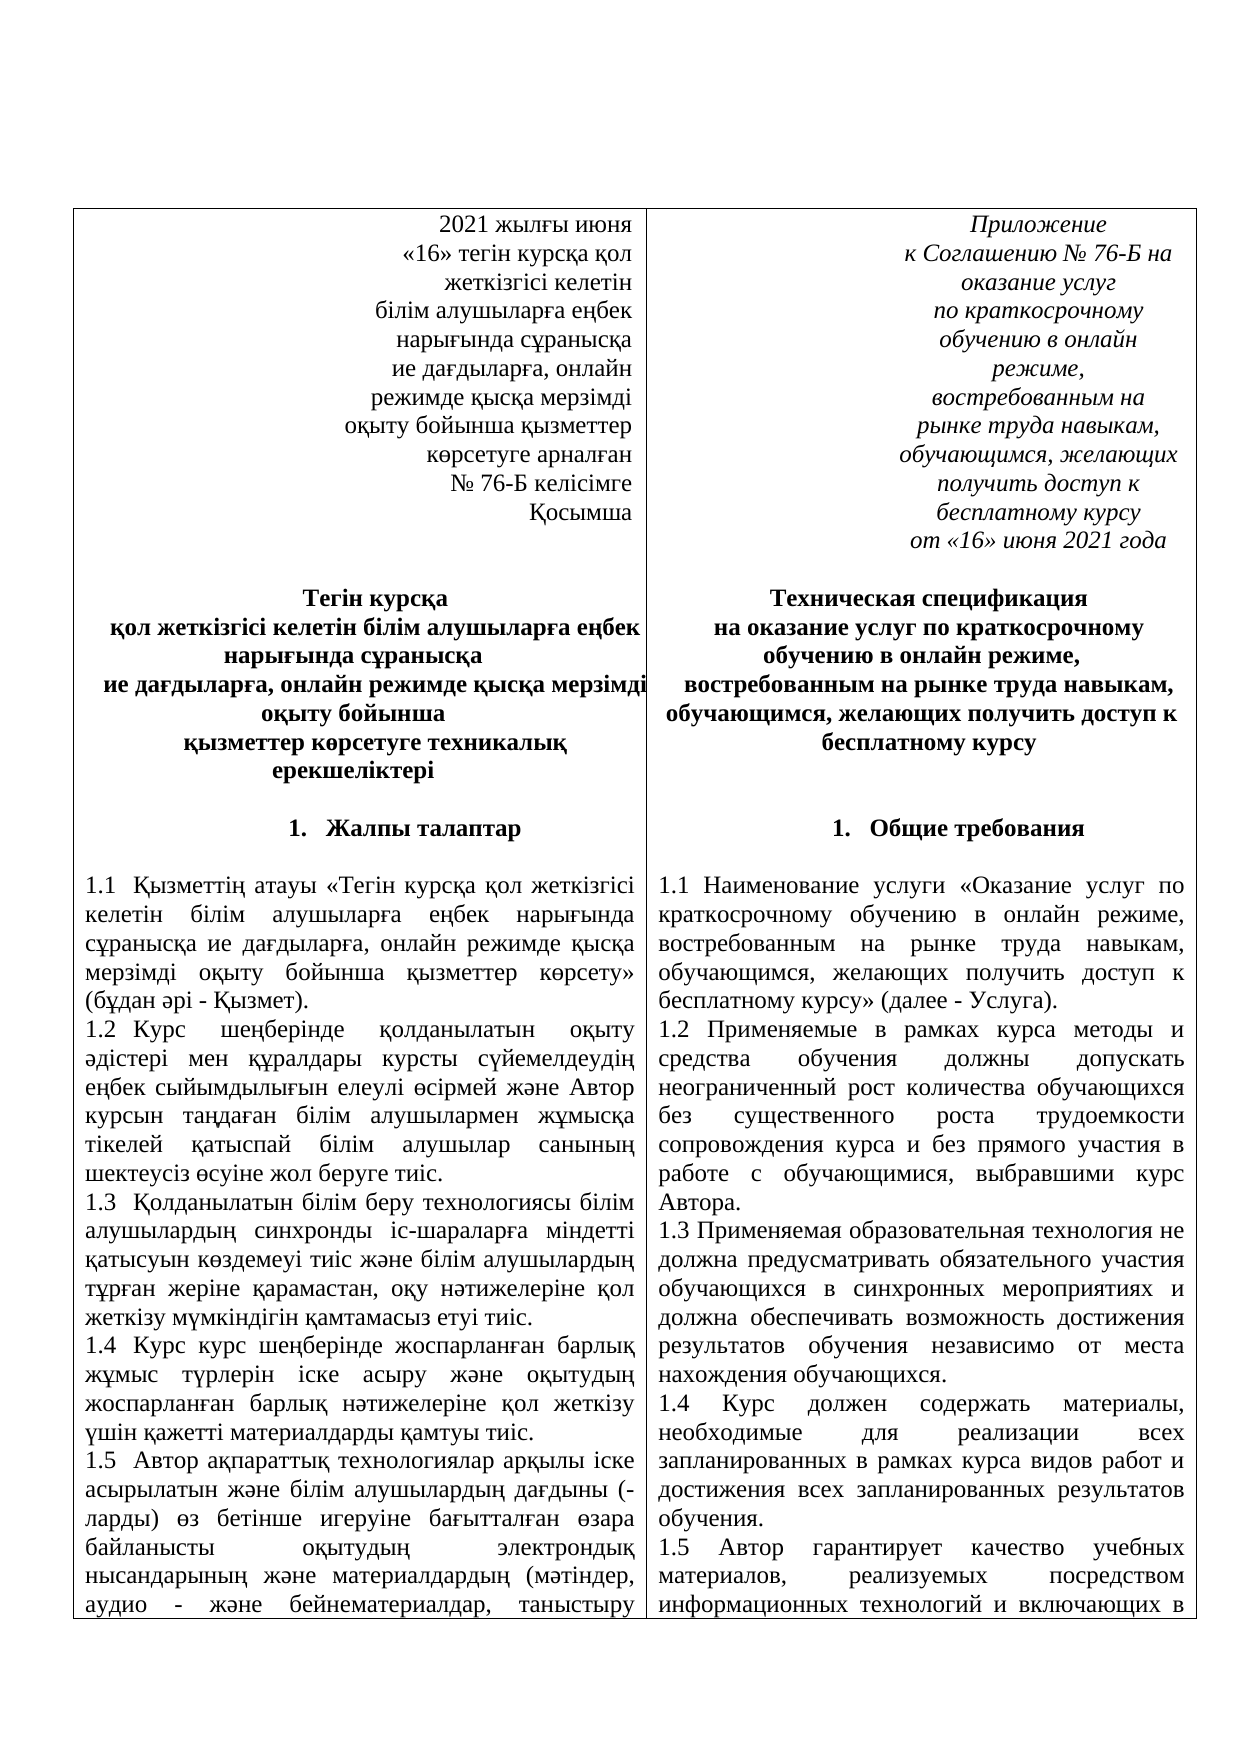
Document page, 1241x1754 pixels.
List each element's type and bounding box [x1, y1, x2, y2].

table_header [647, 209, 1196, 1618]
table_header [74, 209, 646, 1618]
